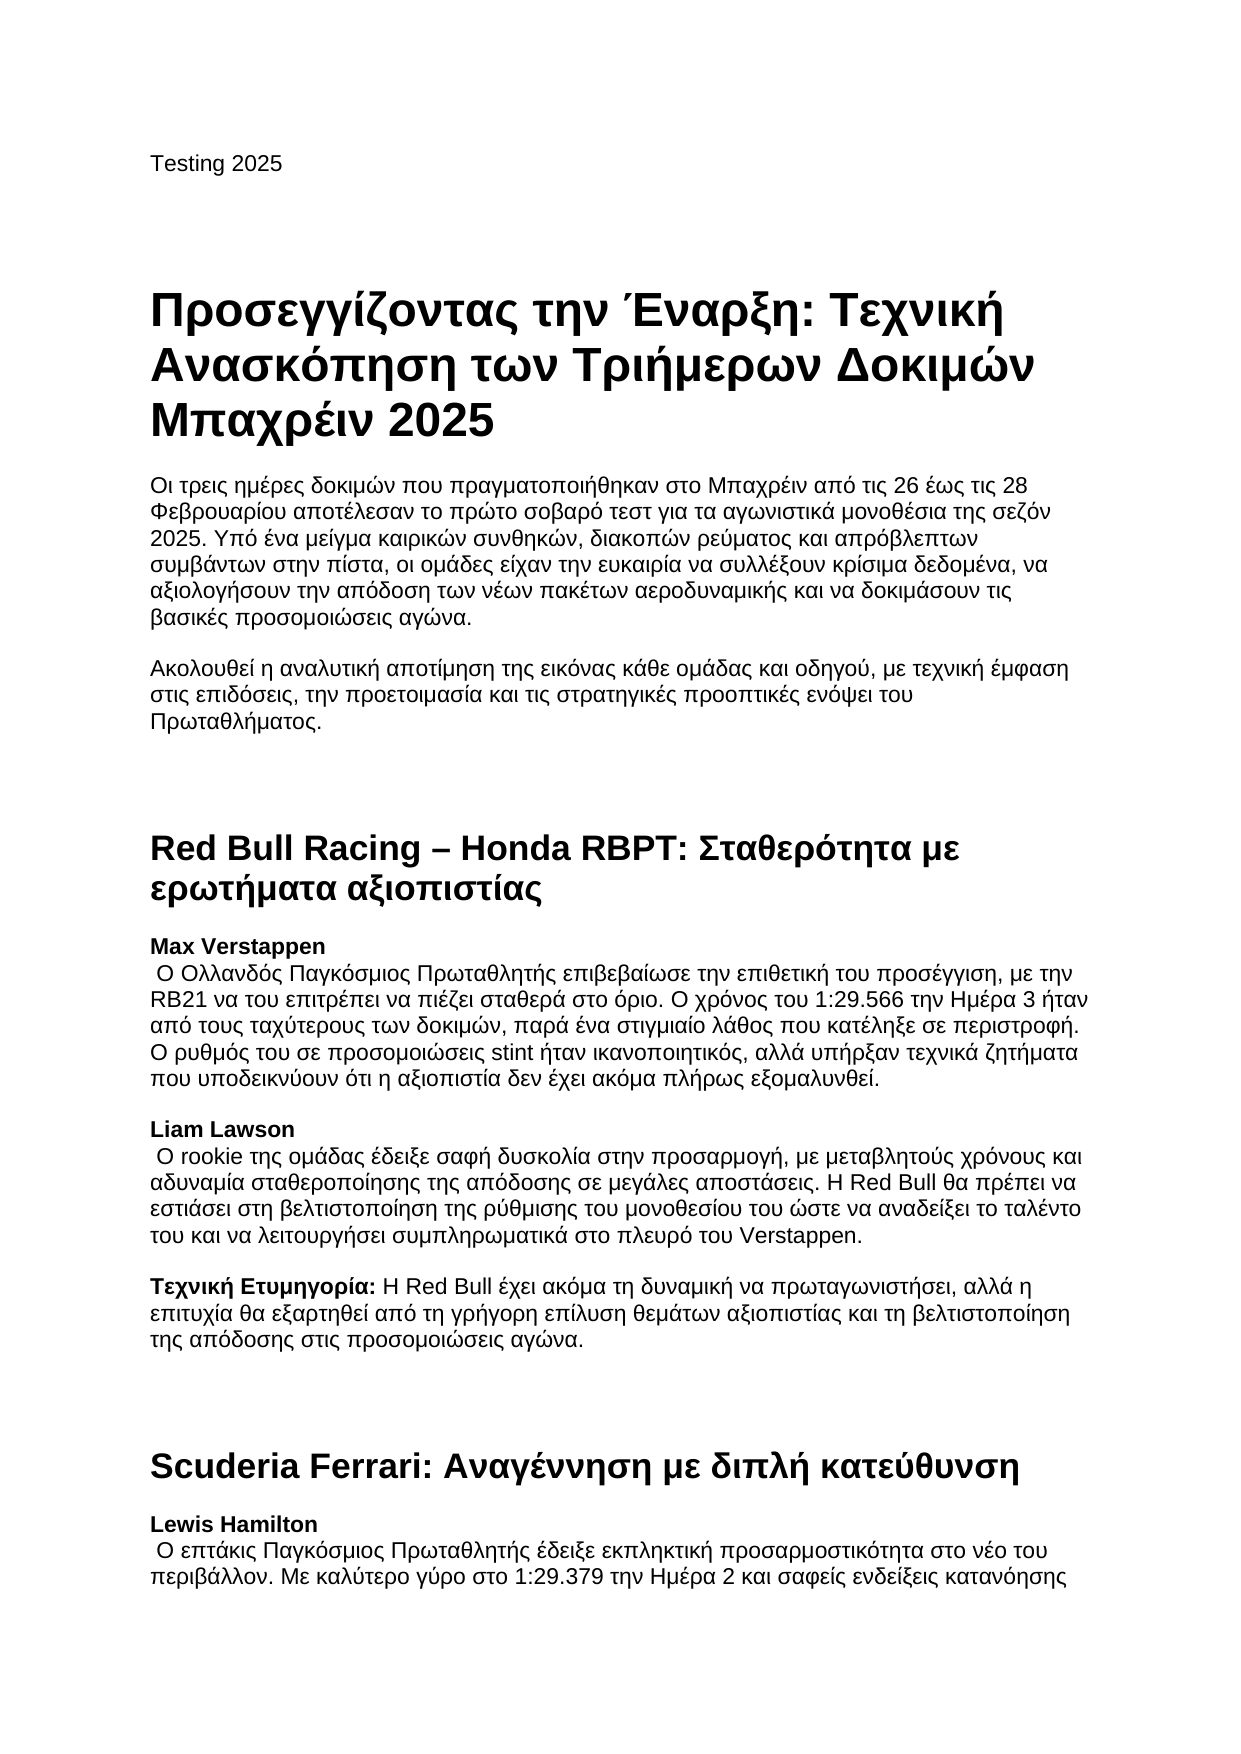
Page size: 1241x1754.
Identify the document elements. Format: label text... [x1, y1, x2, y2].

subtitle Προσεγγίζοντας την Έναρξη: Τεχνική Ανασκόπηση των Τριήμερων Δοκιμών Μπαχρέιν 2025 [150, 282, 1090, 447]
subtitle Scuderia Ferrari: Αναγέννηση με διπλή κατεύθυνση [150, 1445, 1090, 1486]
subtitle Red Bull Racing – Honda RBPT: Σταθερότητα με ερωτήματα αξιοπιστίας [150, 827, 1090, 908]
text Τεχνική Ετυμηγορία: Η Red Bull έχει ακόμα τη δυναμική να πρωταγωνιστήσει, αλλά η επιτυχία θα εξαρτηθεί από τη γρήγορη επίλυση θεμάτων αξιοπιστίας και τη βελτιστοποίηση της απόδοσης στις προσομοιώσεις αγώνα. [150, 1273, 1090, 1352]
text Testing 2025 [150, 150, 1090, 176]
text Ακολουθεί η αναλυτική αποτίμηση της εικόνας κάθε ομάδας και οδηγού, με τεχνική έμφαση στις επιδόσεις, την προετοιμασία και τις στρατηγικές προοπτικές ενόψει του Πρωταθλήματος. [150, 655, 1090, 734]
text Οι τρεις ημέρες δοκιμών που πραγματοποιήθηκαν στο Μπαχρέιν από τις 26 έως τις 28 Φεβρουαρίου αποτέλεσαν το πρώτο σοβαρό τεστ για τα αγωνιστικά μονοθέσια της σεζόν 2025. Υπό ένα μείγμα καιρικών συνθηκών, διακοπών ρεύματος και απρόβλεπτων συμβάντων στην πίστα, οι ομάδες είχαν την ευκαιρία να συλλέξουν κρίσιμα δεδομένα, να αξιολογήσουν την απόδοση των νέων πακέτων αεροδυναμικής και να δοκιμάσουν τις βασικές προσομοιώσεις αγώνα. [150, 472, 1090, 630]
text Max Verstappen Ο Ολλανδός Παγκόσμιος Πρωταθλητής επιβεβαίωσε την επιθετική του προσέγγιση, με την RB21 να του επιτρέπει να πιέζει σταθερά στο όριο. Ο χρόνος του 1:29.566 την Ημέρα 3 ήταν από τους ταχύτερους των δοκιμών, παρά ένα στιγμιαίο λάθος που κατέληξε σε περιστροφή. Ο ρυθμός του σε προσομοιώσεις stint ήταν ικανοποιητικός, αλλά υπήρξαν τεχνικά ζητήματα που υποδεικνύουν ότι η αξιοπιστία δεν έχει ακόμα πλήρως εξομαλυνθεί. [150, 933, 1090, 1091]
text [150, 1511, 1090, 1590]
text Liam Lawson Ο rookie της ομάδας έδειξε σαφή δυσκολία στην προσαρμογή, με μεταβλητούς χρόνους και αδυναμία σταθεροποίησης της απόδοσης σε μεγάλες αποστάσεις. Η Red Bull θα πρέπει να εστιάσει στη βελτιστοποίηση της ρύθμισης του μονοθεσίου του ώστε να αναδείξει το ταλέντο του και να λειτουργήσει συμπληρωματικά στο πλευρό του Verstappen. [150, 1116, 1090, 1248]
